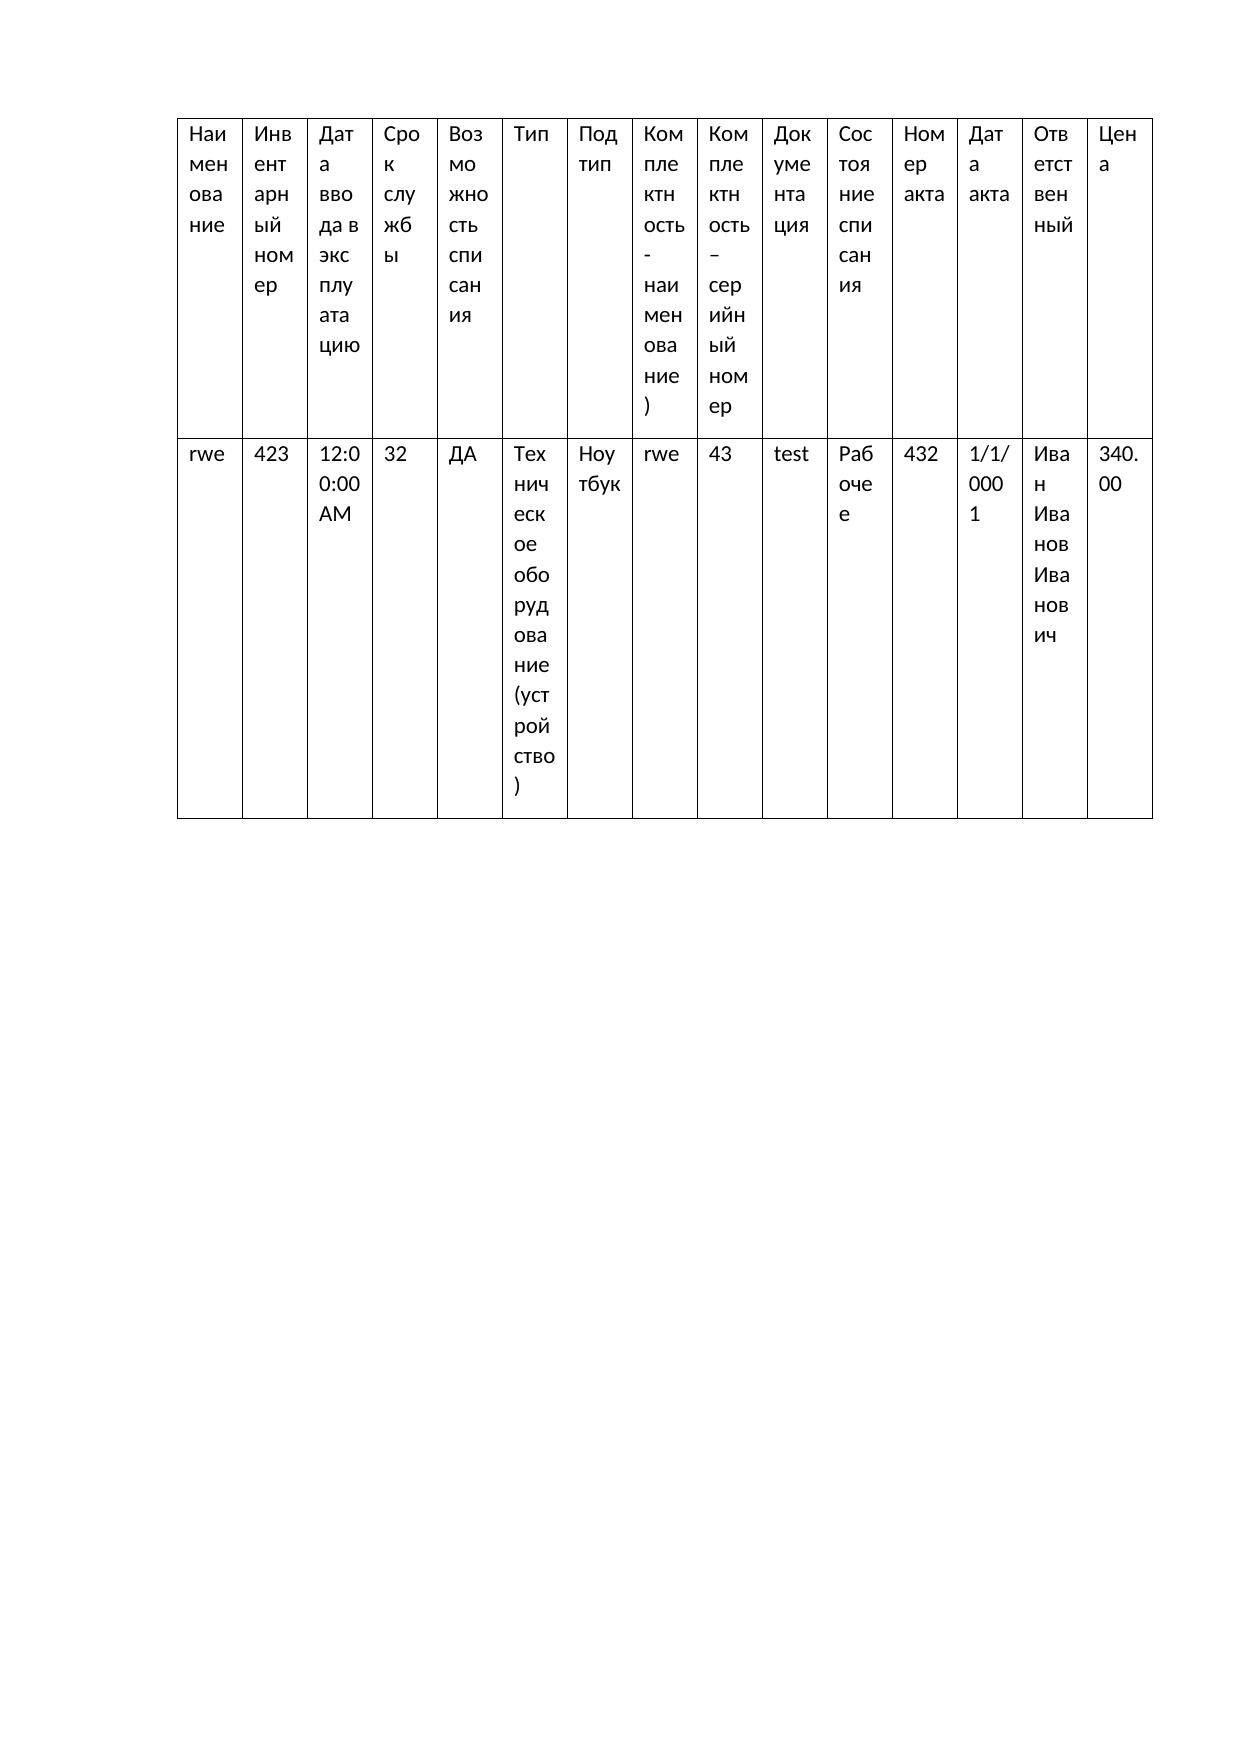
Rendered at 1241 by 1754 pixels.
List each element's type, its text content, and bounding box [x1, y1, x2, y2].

table_header Подтип [568, 119, 632, 438]
table_header Срок службы [373, 119, 437, 438]
table_cell 1/1/0001 [958, 439, 1022, 818]
table_cell rwe [633, 439, 697, 818]
table_cell Иван Иванов Иванович [1023, 439, 1087, 818]
table_header Документация [763, 119, 827, 438]
table_header Комплектность - наименование) [633, 119, 697, 438]
table_cell Техническое оборудование (устройство) [503, 439, 567, 818]
table_header Дата ввода в эксплуатацию [308, 119, 372, 438]
table_cell ДА [438, 439, 502, 818]
table_header Инвентарный номер [243, 119, 307, 438]
table_cell 12:00:00 AM [308, 439, 372, 818]
table_cell 340.00 [1088, 439, 1152, 818]
table_cell rwe [178, 439, 242, 818]
table_cell 423 [243, 439, 307, 818]
table_header Возможность списания [438, 119, 502, 438]
table_header Наименование [178, 119, 242, 438]
table_header Тип [503, 119, 567, 438]
table_cell 43 [698, 439, 762, 818]
table_cell 32 [373, 439, 437, 818]
table_cell Ноутбук [568, 439, 632, 818]
table_cell 432 [893, 439, 957, 818]
table_cell Рабочее [828, 439, 892, 818]
table_header Комплектность – серийный номер [698, 119, 762, 438]
table_header Цена [1088, 119, 1152, 438]
table_cell test [763, 439, 827, 818]
table_header Номер акта [893, 119, 957, 438]
table_header Ответственный [1023, 119, 1087, 438]
table_header Дата акта [958, 119, 1022, 438]
table_header Состояние списания [828, 119, 892, 438]
